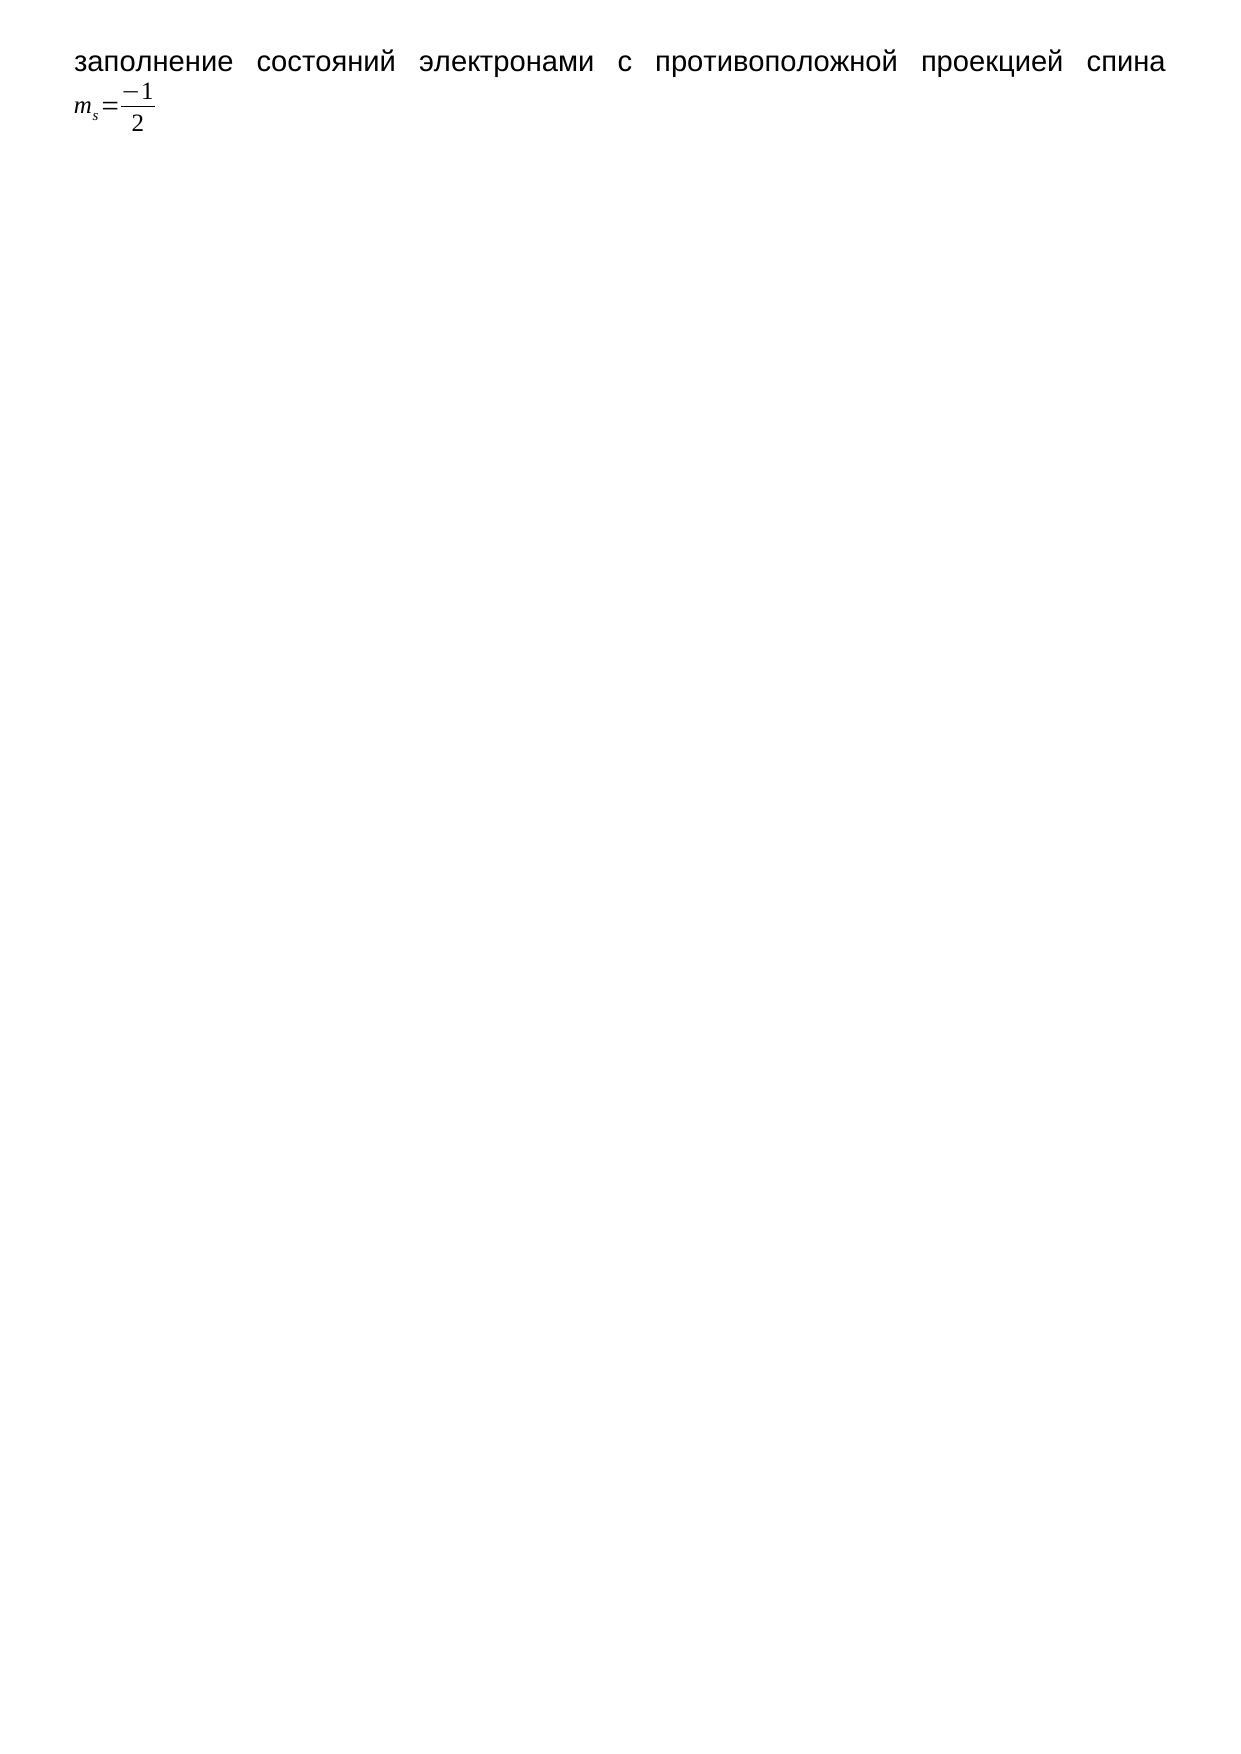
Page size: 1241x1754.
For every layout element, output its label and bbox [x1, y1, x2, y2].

text [74, 44, 1167, 137]
